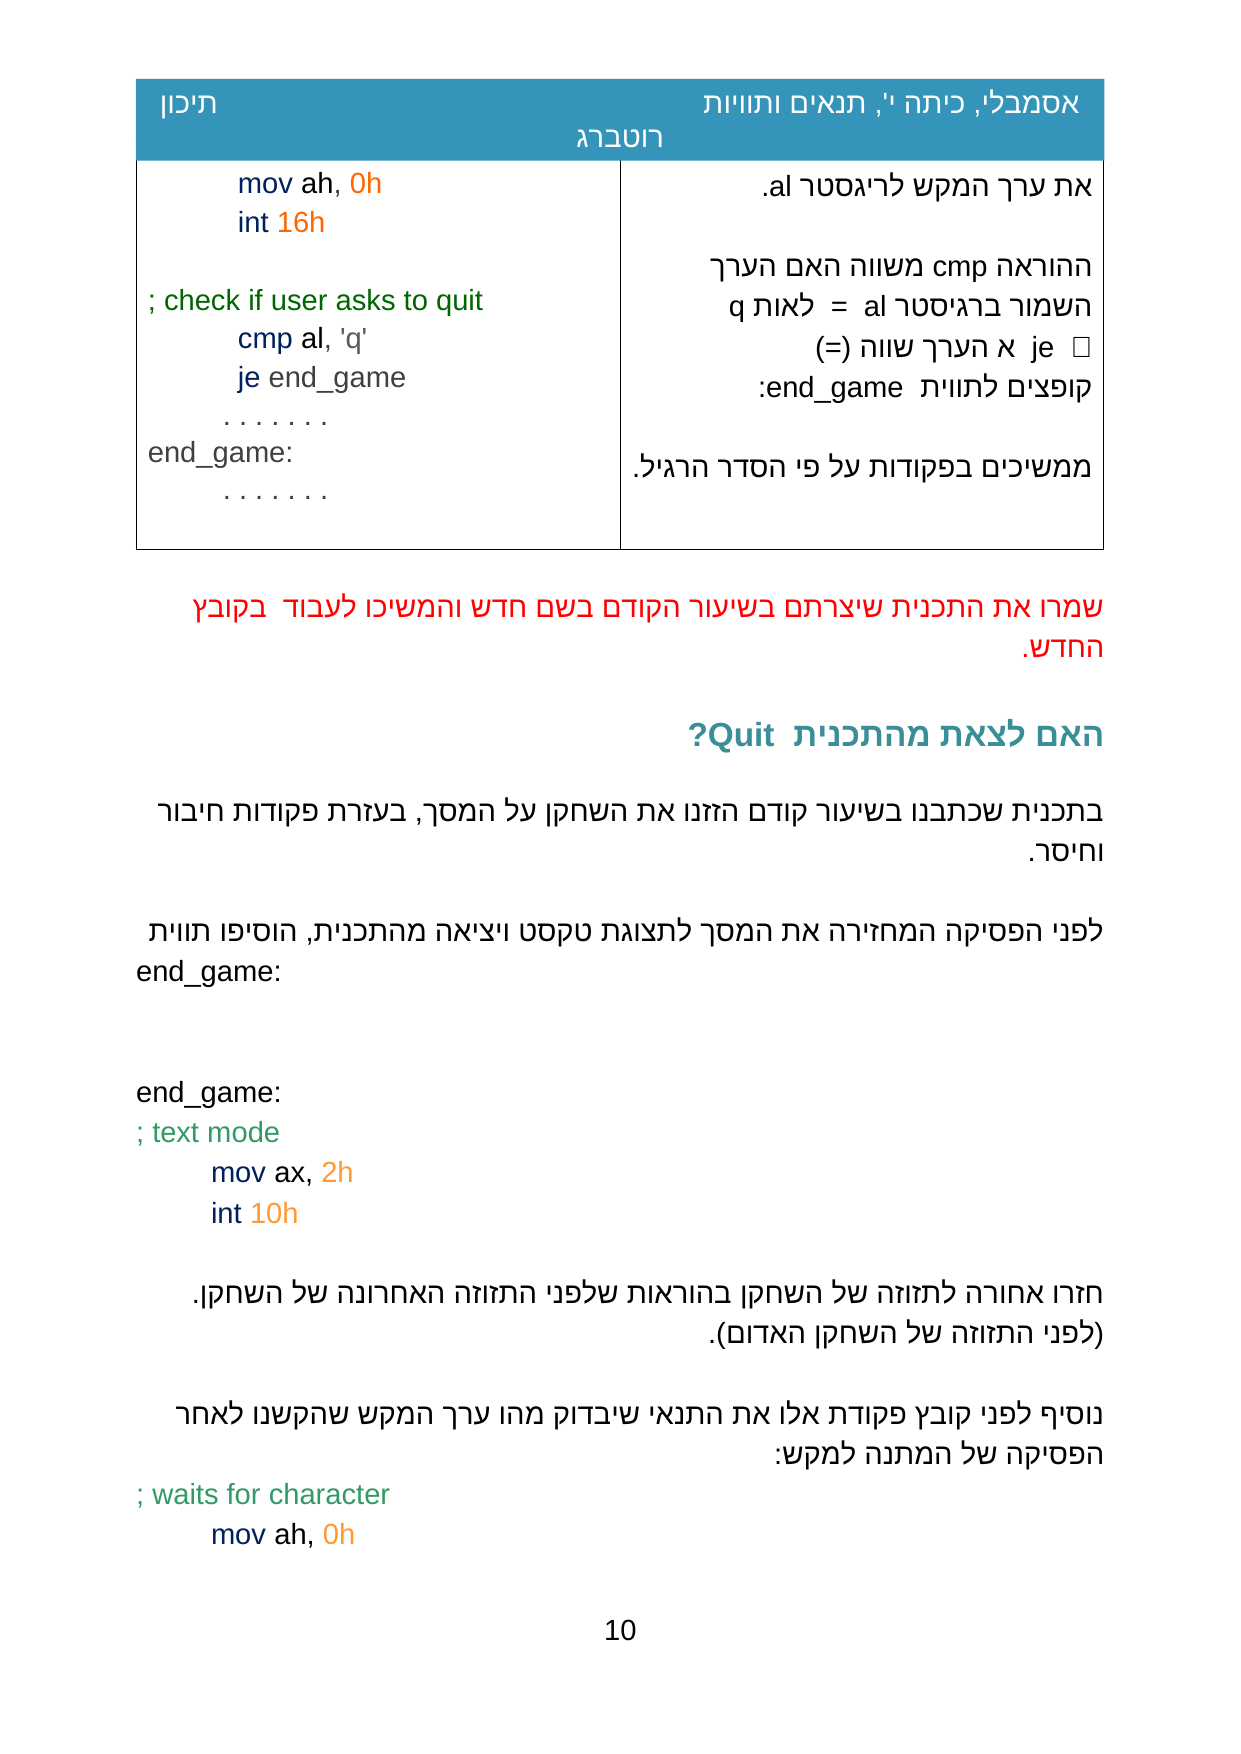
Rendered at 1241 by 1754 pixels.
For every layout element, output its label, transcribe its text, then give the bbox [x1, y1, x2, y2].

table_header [621, 161, 1103, 549]
text נוסיף לפני קובץ פקודת אלו את התנאי שיבדוק מהו ערך המקש שהקשנו לאחר הפסיקה של המתנה למקש: [136, 1397, 1104, 1471]
text לפני הפסיקה המחזירה את המסך לתצוגת טקסט ויציאה מהתכנית, הוסיפו תווית [136, 914, 1104, 948]
text שמרו את התכנית שיצרתם בשיעור הקודם בשם חדש והמשיכו לעבוד בקובץ החדש. [136, 590, 1104, 664]
text ; text mode [136, 1115, 1104, 1149]
text end_game: [136, 954, 1104, 988]
text ; waits for character [136, 1477, 1104, 1511]
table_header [137, 161, 620, 549]
subtitle האם לצאת מהתכנית Quit? [136, 715, 1104, 753]
text int 10h [136, 1196, 1104, 1229]
text בתכנית שכתבנו בשיעור קודם הזזנו את השחקן על המסך, בעזרת פקודות חיבור וחיסר. [136, 794, 1104, 867]
text חזרו אחורה לתזוזה של השחקן בהוראות שלפני התזוזה האחרונה של השחקן. (לפני התזוזה של השחקן האדום). [136, 1276, 1104, 1350]
text mov ah, 0h [136, 1517, 1104, 1551]
text mov ax, 2h [136, 1156, 1104, 1189]
text end_game: [136, 1075, 1104, 1109]
